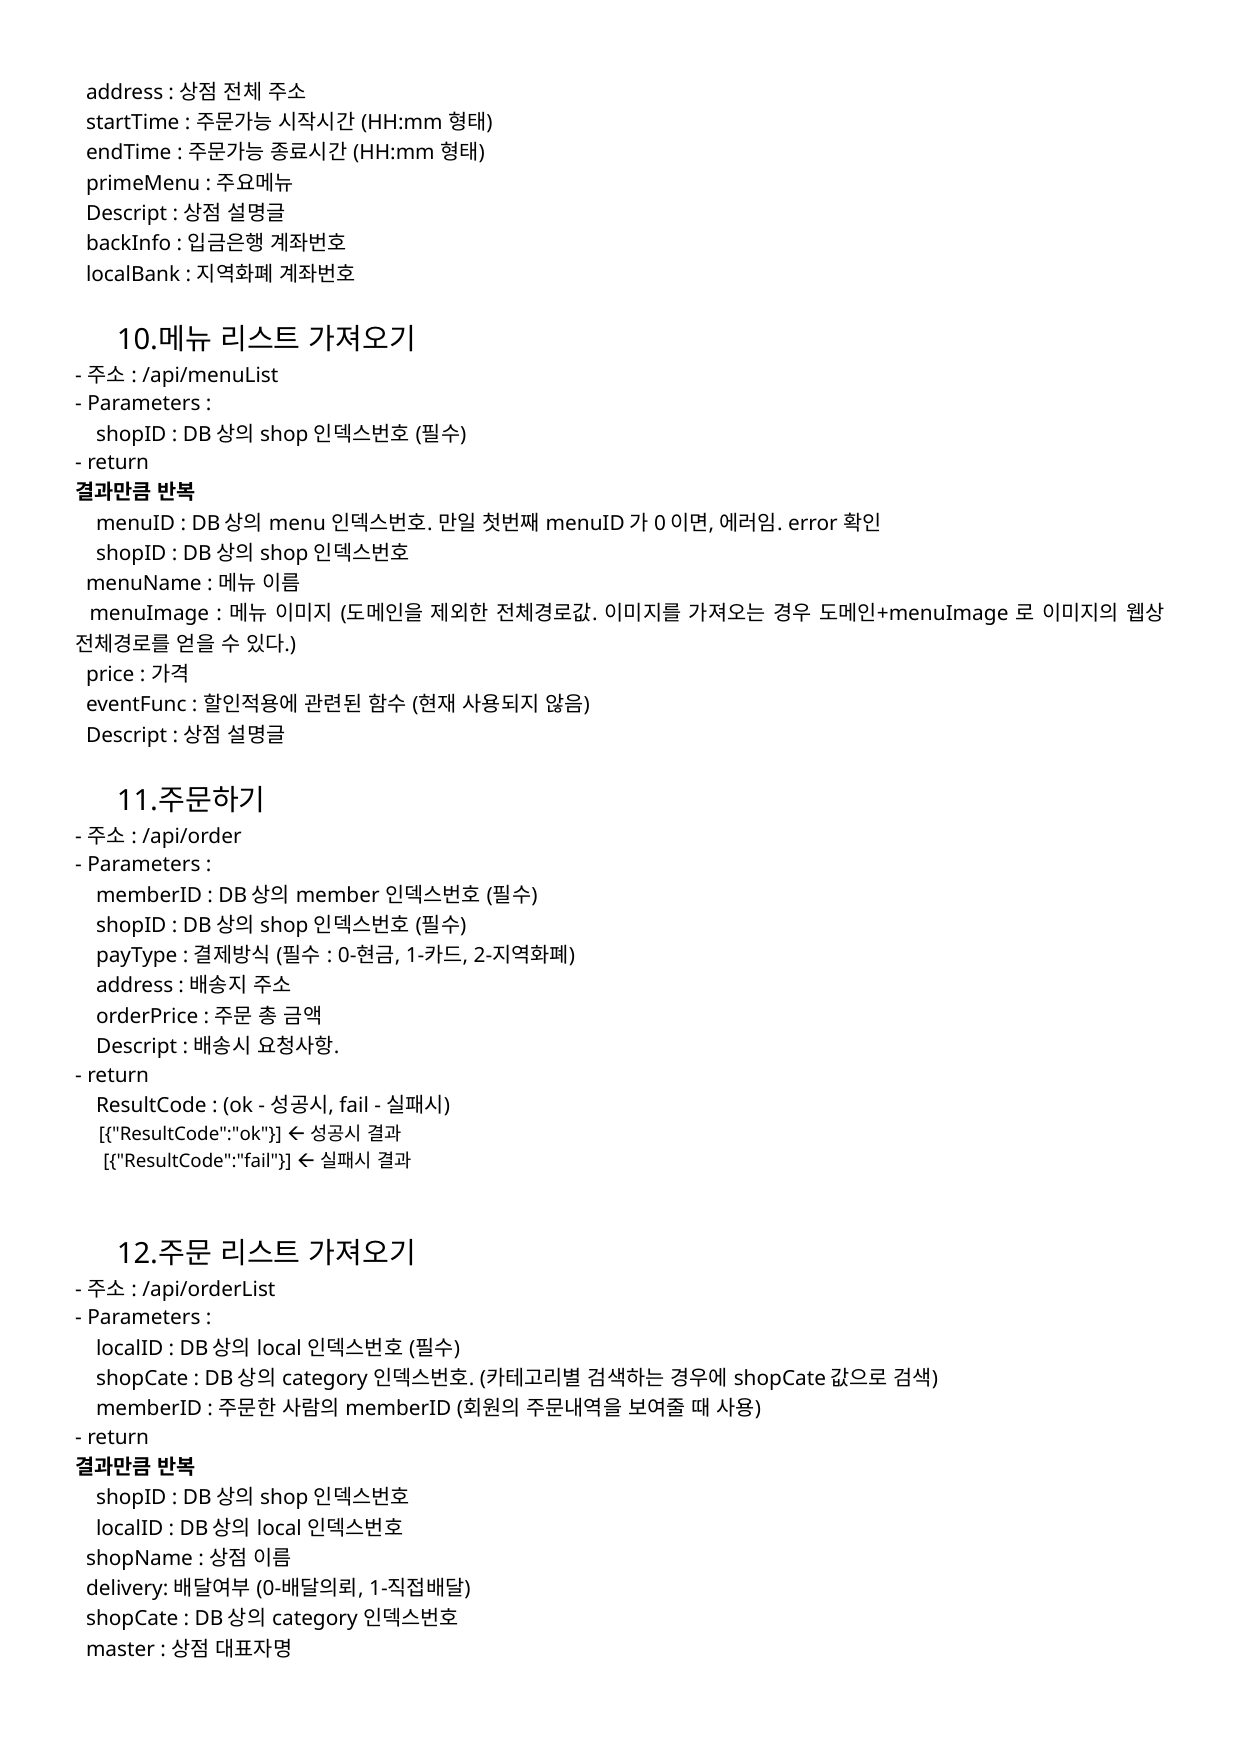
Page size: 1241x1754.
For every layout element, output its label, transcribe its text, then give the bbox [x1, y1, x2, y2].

subtitle 메뉴 리스트 가져오기 [117, 316, 1165, 358]
text primeMenu : 주요메뉴 [75, 166, 1165, 196]
text - 주소 : /api/orderList [75, 1272, 1165, 1302]
text endTime : 주문가능 종료시간 (HH:mm 형태) [75, 136, 1165, 166]
text price : 가격 [75, 657, 1165, 688]
text orderPrice : 주문 총 금액 [75, 999, 1165, 1029]
text shopName : 상점 이름 delivery: 배달여부 (0-배달의뢰, 1-직접배달) shopCate : DB상의 category 인덱스번호 [75, 1541, 1165, 1632]
text Descript : 상점 설명글 [75, 718, 1165, 748]
text localBank : 지역화폐 계좌번호 [75, 257, 1165, 287]
text shopID : DB상의 shop 인덱스번호 (필수) [75, 908, 1165, 938]
text startTime : 주문가능 시작시간 (HH:mm 형태) [75, 105, 1165, 136]
text - Parameters : [75, 1302, 1165, 1331]
text - return [75, 447, 1165, 476]
text - 주소 : /api/order [75, 819, 1165, 849]
subtitle 주문하기 [117, 777, 1165, 819]
text payType : 결제방식 (필수 : 0-현금, 1-카드, 2-지역화폐) [75, 938, 1165, 969]
text Descript : 상점 설명글 [75, 196, 1165, 227]
text - 주소 : /api/menuList [75, 358, 1165, 388]
text shopCate : DB상의 category 인덱스번호. (카테고리별 검색하는 경우에 shopCate값으로 검색) [75, 1361, 1165, 1391]
text - return [75, 1422, 1165, 1450]
text Descript : 배송시 요청사항. [75, 1029, 1165, 1060]
text memberID : 주문한 사람의 memberID (회원의 주문내역을 보여줄 때 사용) [75, 1391, 1165, 1422]
text eventFunc : 할인적용에 관련된 함수 (현재 사용되지 않음) [75, 688, 1165, 718]
text [{"ResultCode":"fail"}] 실패시 결과 [75, 1146, 1165, 1173]
text ResultCode : (ok - 성공시, fail - 실패시) [75, 1088, 1165, 1118]
text menuID : DB상의 menu 인덱스번호. 만일 첫번째 menuID가 0이면, 에러임. error 확인 [75, 506, 1165, 536]
text shopID : DB상의 shop 인덱스번호 [75, 1480, 1165, 1511]
text memberID : DB상의 member 인덱스번호 (필수) [75, 878, 1165, 908]
text shopID : DB상의 shop 인덱스번호 (필수) [75, 417, 1165, 447]
text master : 상점 대표자명 [75, 1632, 1165, 1662]
text 결과만큼 반복 [75, 476, 1165, 506]
text [{"ResultCode":"ok"}] 성공시 결과 [75, 1118, 1165, 1146]
text menuName : 메뉴 이름 menuImage : 메뉴 이미지 (도메인을 제외한 전체경로값. 이미지를 가져오는 경우 도메인+menuImage 로 이미지의 웹상 전체경로를 얻을 수 있다.) [75, 566, 1165, 657]
text - Parameters : [75, 849, 1165, 878]
text address : 배송지 주소 [75, 969, 1165, 999]
text localID : DB상의 local 인덱스번호 (필수) [75, 1331, 1165, 1361]
text backInfo : 입금은행 계좌번호 [75, 227, 1165, 257]
text shopID : DB상의 shop 인덱스번호 [75, 536, 1165, 566]
text address : 상점 전체 주소 [75, 75, 1165, 105]
text - return [75, 1060, 1165, 1088]
subtitle 주문 리스트 가져오기 [117, 1230, 1165, 1272]
text localID : DB상의 local 인덱스번호 [75, 1511, 1165, 1541]
text - Parameters : [75, 388, 1165, 417]
text 결과만큼 반복 [75, 1450, 1165, 1480]
